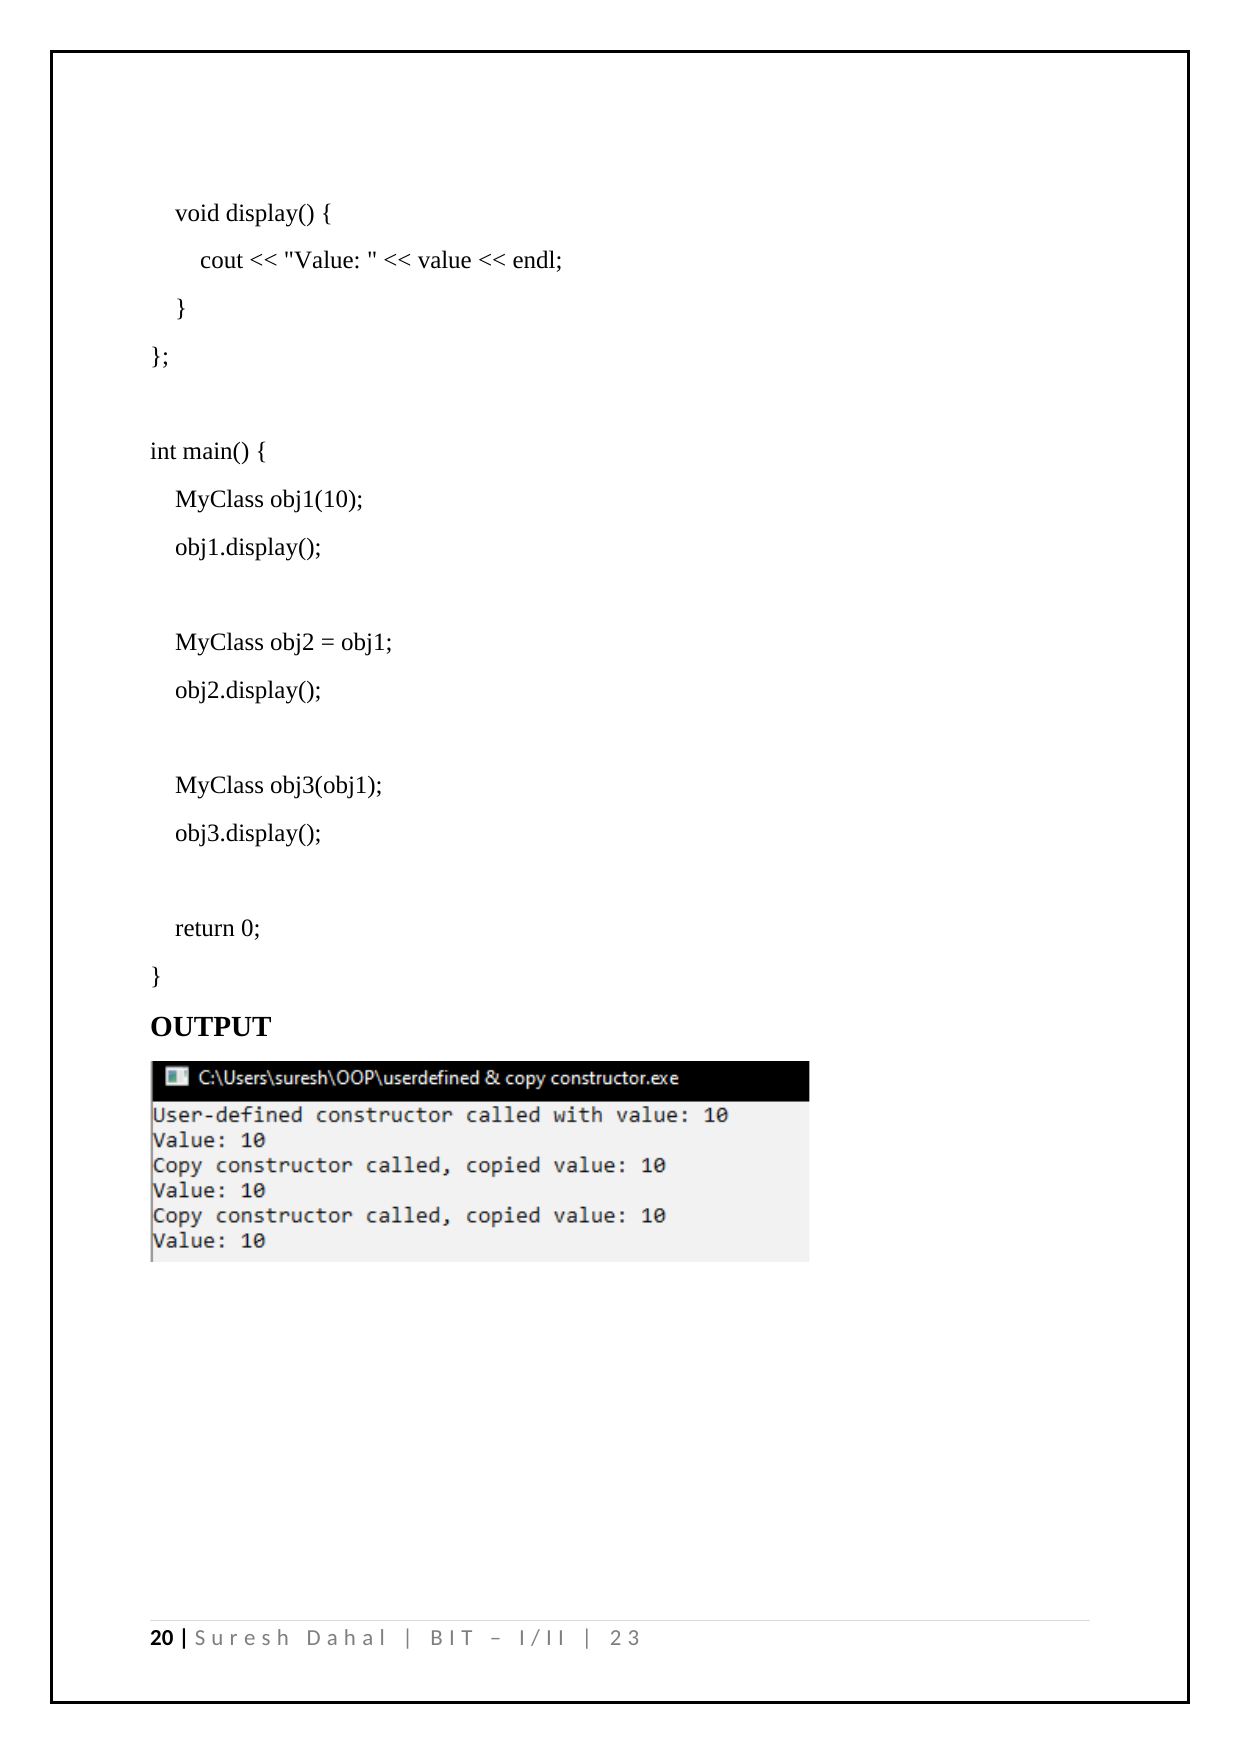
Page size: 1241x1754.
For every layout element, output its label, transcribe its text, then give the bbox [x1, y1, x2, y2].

text obj1.display(); [150, 532, 1090, 560]
text return 0; [150, 913, 1090, 942]
text }; [150, 341, 1090, 369]
text } [150, 961, 1090, 990]
text MyClass obj2 = obj1; [150, 627, 1090, 656]
text OUTPUT [150, 1009, 1090, 1042]
text int main() { [150, 436, 1090, 465]
picture [150, 1061, 810, 1262]
text obj3.display(); [150, 818, 1090, 847]
text obj2.display(); [150, 675, 1090, 703]
text void display() { [150, 198, 1090, 226]
text } [150, 293, 1090, 322]
text MyClass obj3(obj1); [150, 770, 1090, 799]
text MyClass obj1(10); [150, 484, 1090, 513]
text cout << "Value: " << value << endl; [150, 245, 1090, 274]
